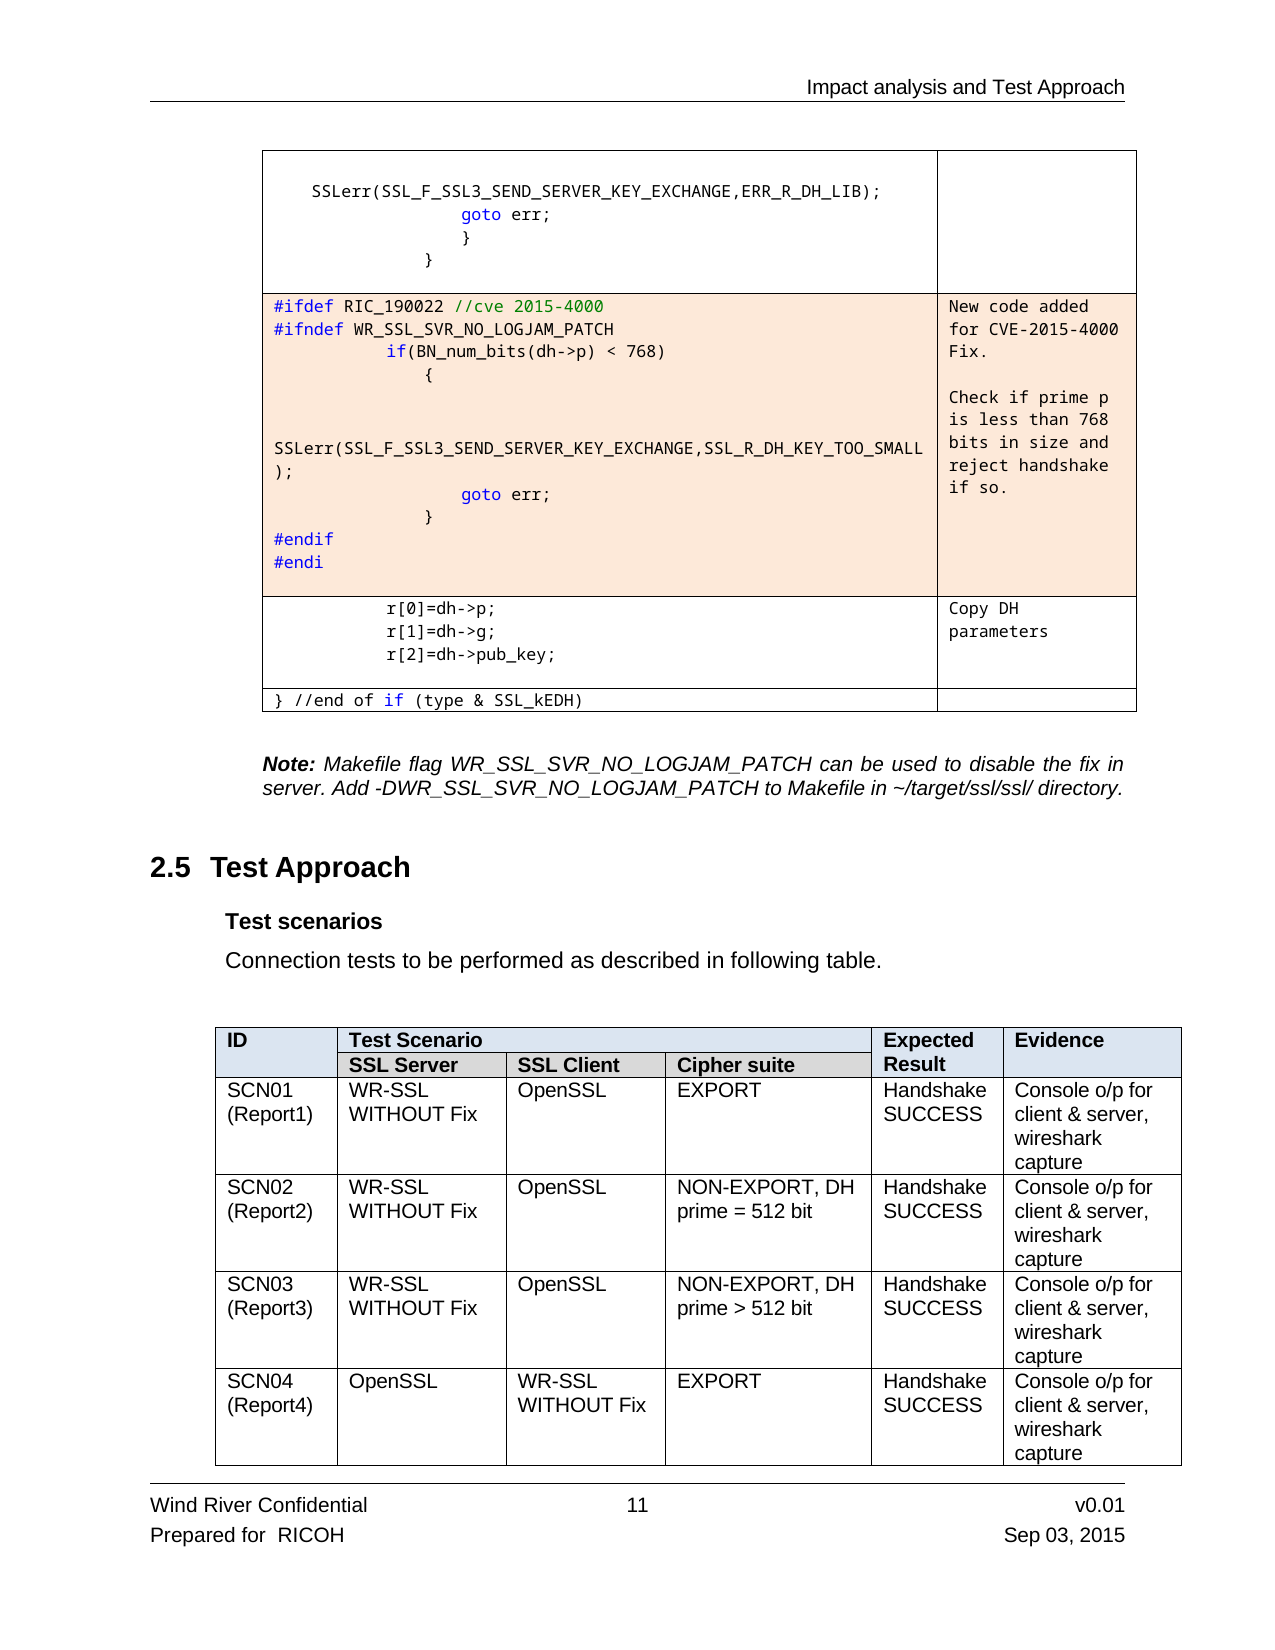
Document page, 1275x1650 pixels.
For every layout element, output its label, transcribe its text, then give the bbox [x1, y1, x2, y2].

table_cell r[0]=dh->p; r[1]=dh->g; r[2]=dh->pub_key; [263, 597, 937, 687]
table_header Test Scenario [338, 1028, 871, 1052]
table_cell SCN03 (Report3) [216, 1272, 337, 1368]
table_cell SCN02 (Report2) [216, 1175, 337, 1271]
table_cell SSL Client [507, 1053, 665, 1077]
table_cell New code added for CVE-2015-4000 Fix. Check if prime p is less than 768 bits in size and reject handshake if so. [938, 294, 1136, 596]
table_header ID [216, 1028, 337, 1077]
table_cell Console o/p for client & server, wireshark capture [1004, 1175, 1181, 1271]
subtitle Test Approach [150, 850, 1125, 883]
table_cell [1004, 1272, 1181, 1368]
table_cell Cipher suite [666, 1053, 871, 1077]
table_cell EXPORT [666, 1369, 871, 1465]
table_cell Handshake SUCCESS [872, 1175, 1003, 1271]
table_cell OpenSSL [507, 1272, 665, 1368]
table_cell Handshake SUCCESS [872, 1078, 1003, 1174]
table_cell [1004, 1369, 1181, 1465]
table_cell #ifdef RIC_190022 //cve 2015-4000 #ifndef WR_SSL_SVR_NO_LOGJAM_PATCH if(BN_num_bits(dh->p) < 768) { SSLerr(SSL_F_SSL3_SEND_SERVER_KEY_EXCHANGE,SSL_R_DH_KEY_TOO_SMALL); goto err; } #endif #endi [263, 294, 937, 596]
table_cell [938, 689, 1136, 711]
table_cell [938, 151, 1136, 293]
table_cell WR-SSL WITHOUT Fix [338, 1175, 506, 1271]
table_cell OpenSSL [507, 1078, 665, 1174]
table_cell EXPORT [666, 1078, 871, 1174]
table_cell NON-EXPORT, DH prime = 512 bit [666, 1175, 871, 1271]
table_cell WR-SSL WITHOUT Fix [338, 1272, 506, 1368]
text Test scenarios [150, 908, 1125, 934]
table_cell WR-SSL WITHOUT Fix [507, 1369, 665, 1465]
table_cell Console o/p for client & server, wireshark capture [1004, 1078, 1181, 1174]
table_cell SCN04 (Report4) [216, 1369, 337, 1465]
table_cell OpenSSL [507, 1175, 665, 1271]
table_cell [263, 151, 937, 293]
table_cell OpenSSL [338, 1369, 506, 1465]
table_cell SCN01 (Report1) [216, 1078, 337, 1174]
table_cell } //end of if (type & SSL_kEDH) [263, 689, 937, 711]
text Note: Makefile flag WR_SSL_SVR_NO_LOGJAM_PATCH can be used to disable the fix in server. Add -DWR_SSL_SVR_NO_LOGJAM_PATCH to Makefile in ~/target/ssl/ssl/ directory. [262, 752, 1125, 800]
table_cell Handshake SUCCESS [872, 1272, 1003, 1368]
table_header Evidence [1004, 1028, 1181, 1077]
table_cell Handshake SUCCESS [872, 1369, 1003, 1465]
text Connection tests to be performed as described in following table. [225, 947, 1125, 973]
table_cell SSL Server [338, 1053, 506, 1077]
table_cell WR-SSL WITHOUT Fix [338, 1078, 506, 1174]
table_header Expected Result [872, 1028, 1003, 1077]
table_cell NON-EXPORT, DH prime > 512 bit [666, 1272, 871, 1368]
table_cell Copy DH parameters [938, 597, 1136, 687]
